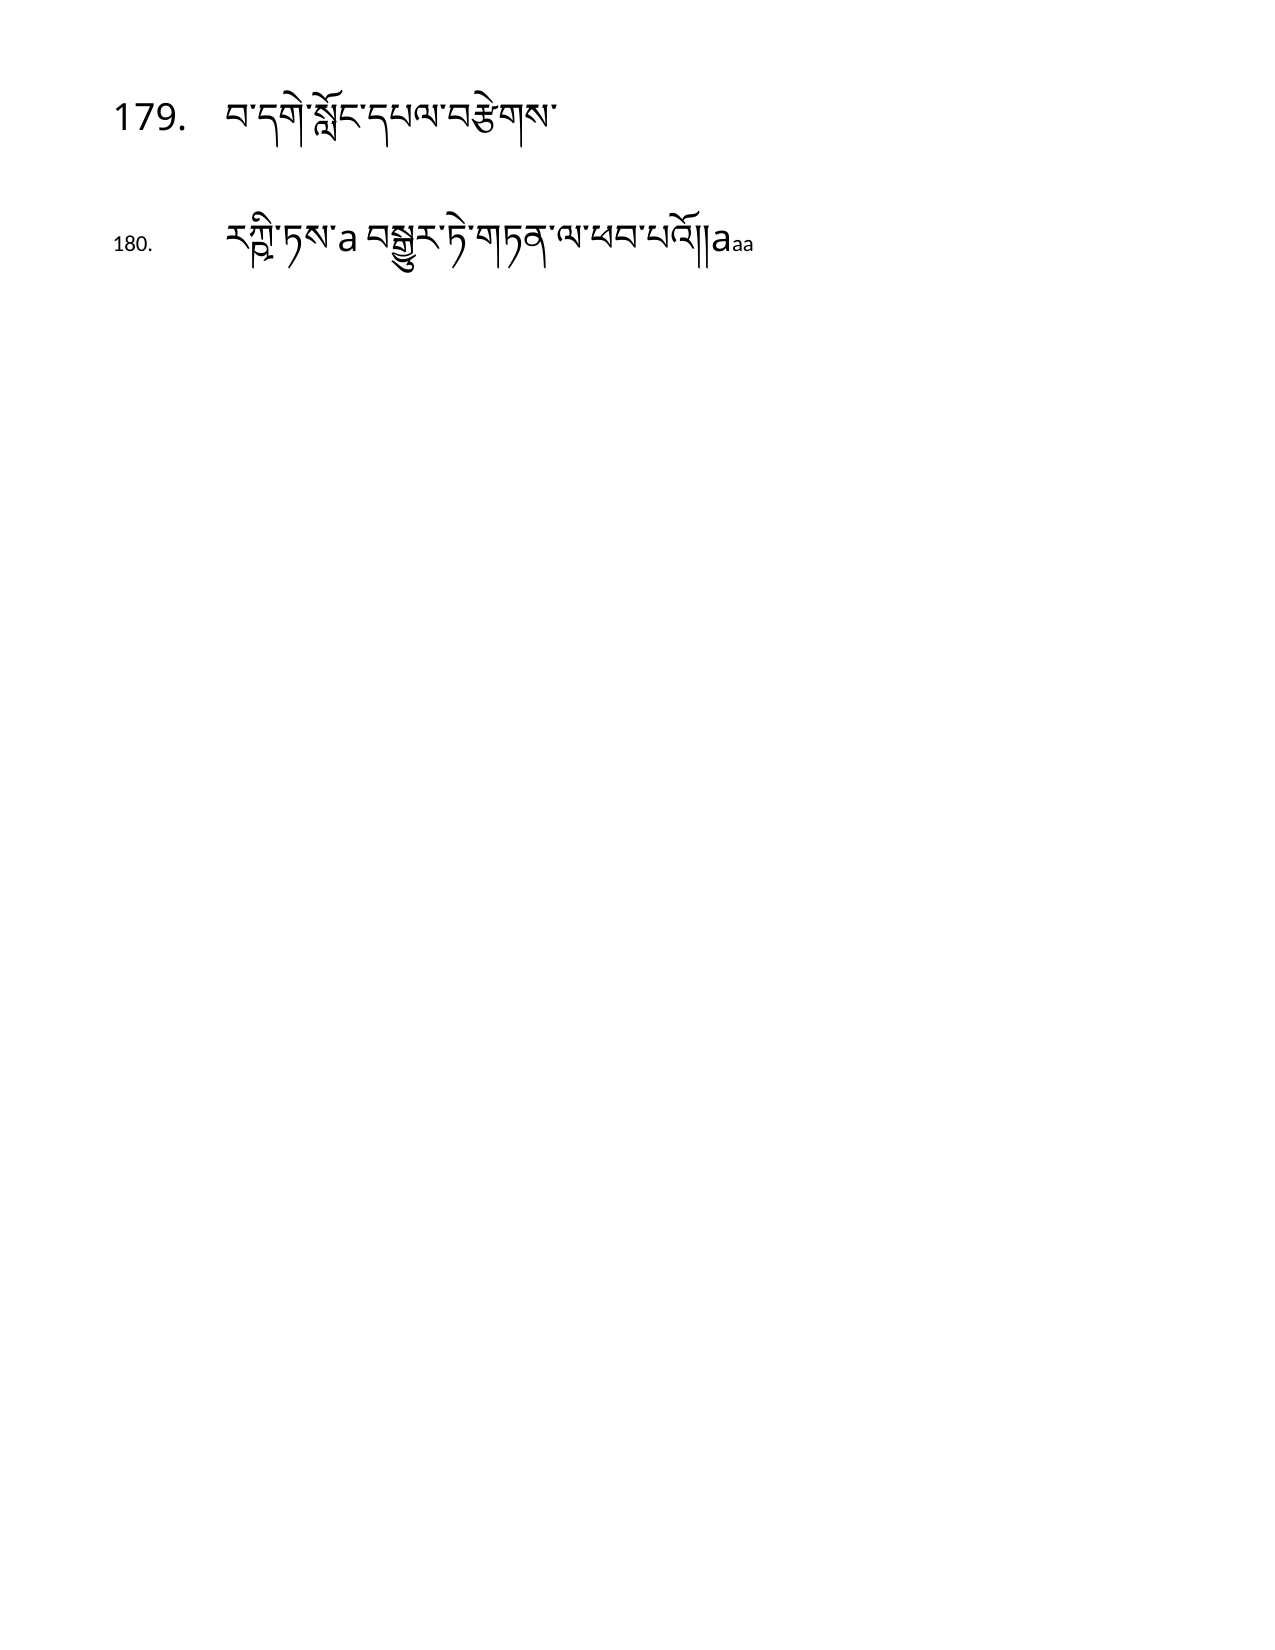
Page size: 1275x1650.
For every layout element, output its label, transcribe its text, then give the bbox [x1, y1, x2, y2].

list བ་དགེ་སློང་དཔལ་བརྩེགས་ [112, 75, 1200, 181]
list རཀྵི་ཏས་aབསྒྱུར་ཏེ་གཏན་ལ་ཕབ་པའོ།།aaa [112, 196, 1200, 302]
